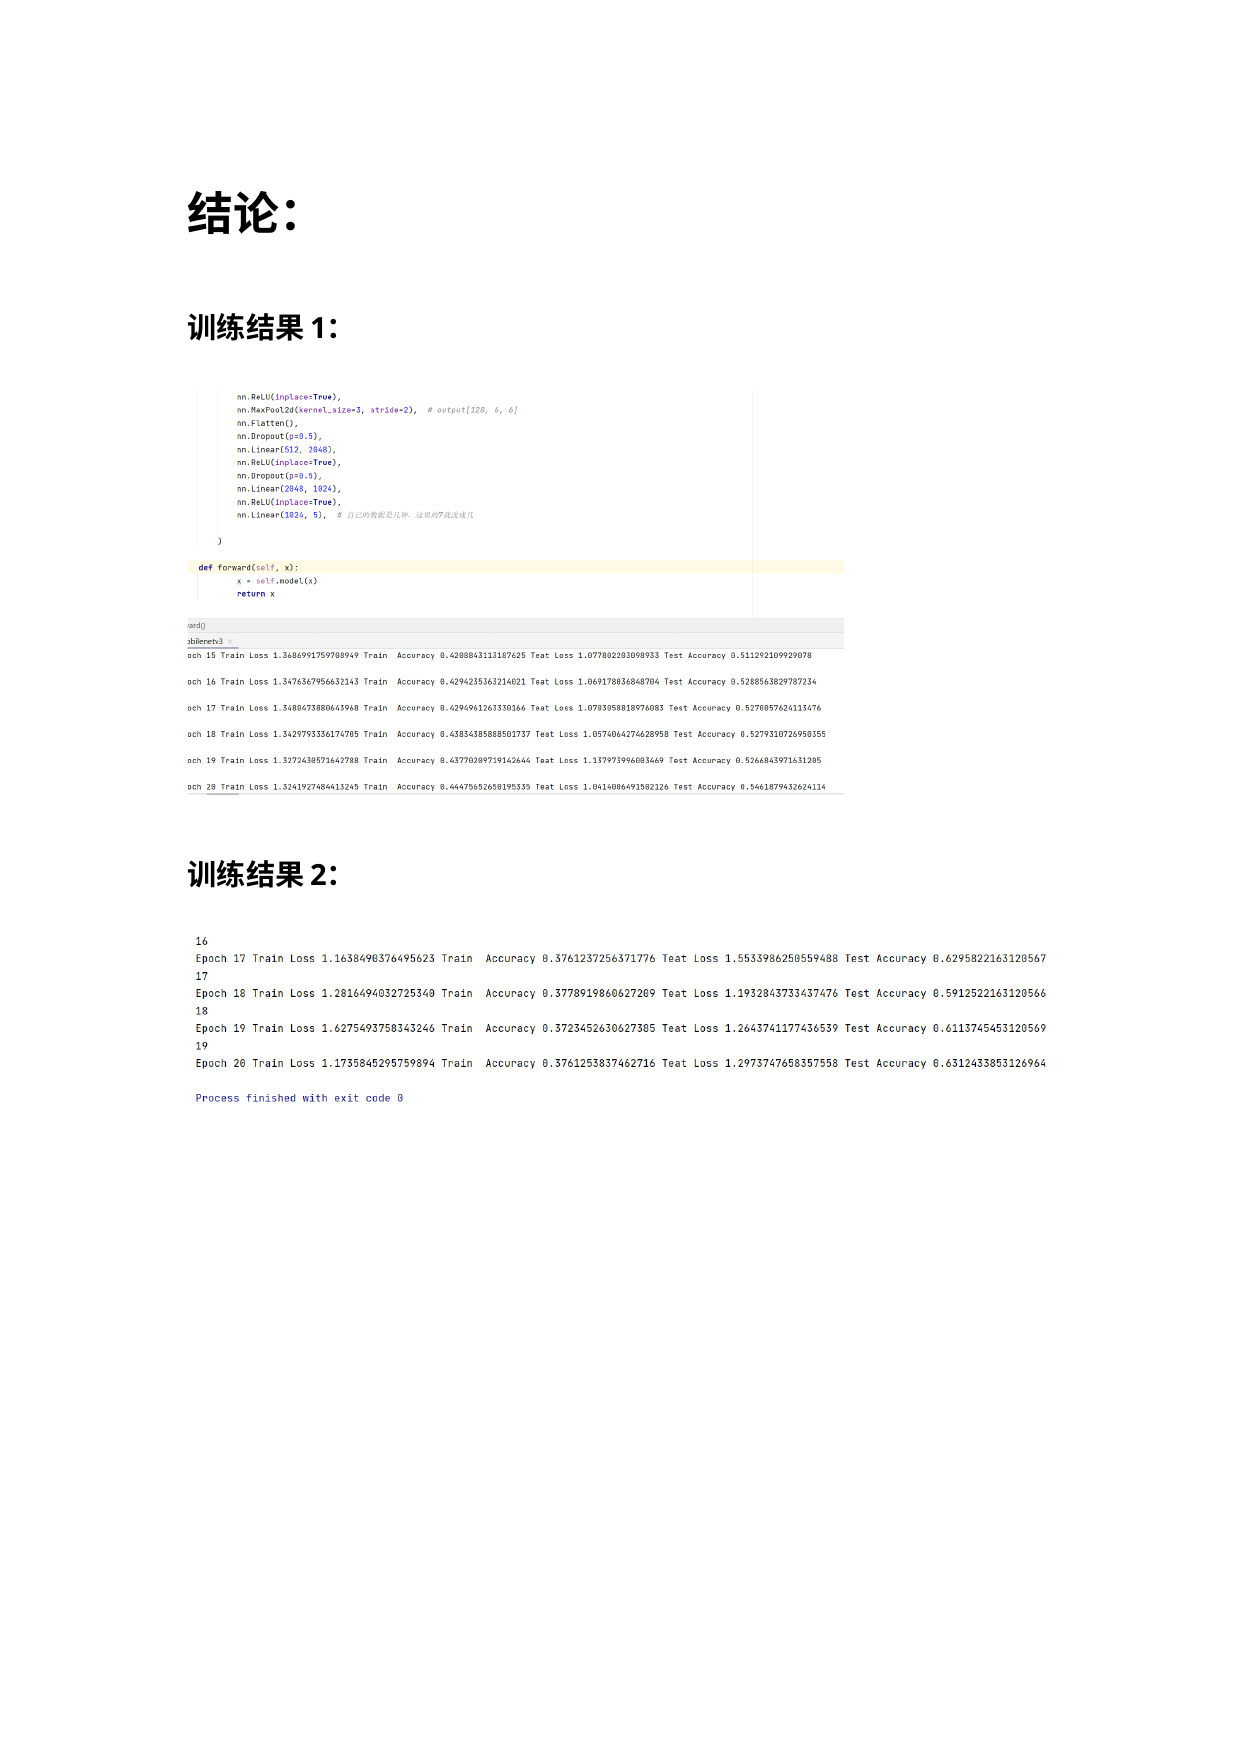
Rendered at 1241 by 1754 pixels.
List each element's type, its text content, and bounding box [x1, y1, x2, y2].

picture [187, 936, 1053, 1114]
subtitle 训练结果1： [187, 294, 1053, 359]
subtitle 结论： [187, 162, 1053, 259]
subtitle 训练结果2： [187, 841, 1053, 906]
picture [187, 389, 845, 795]
